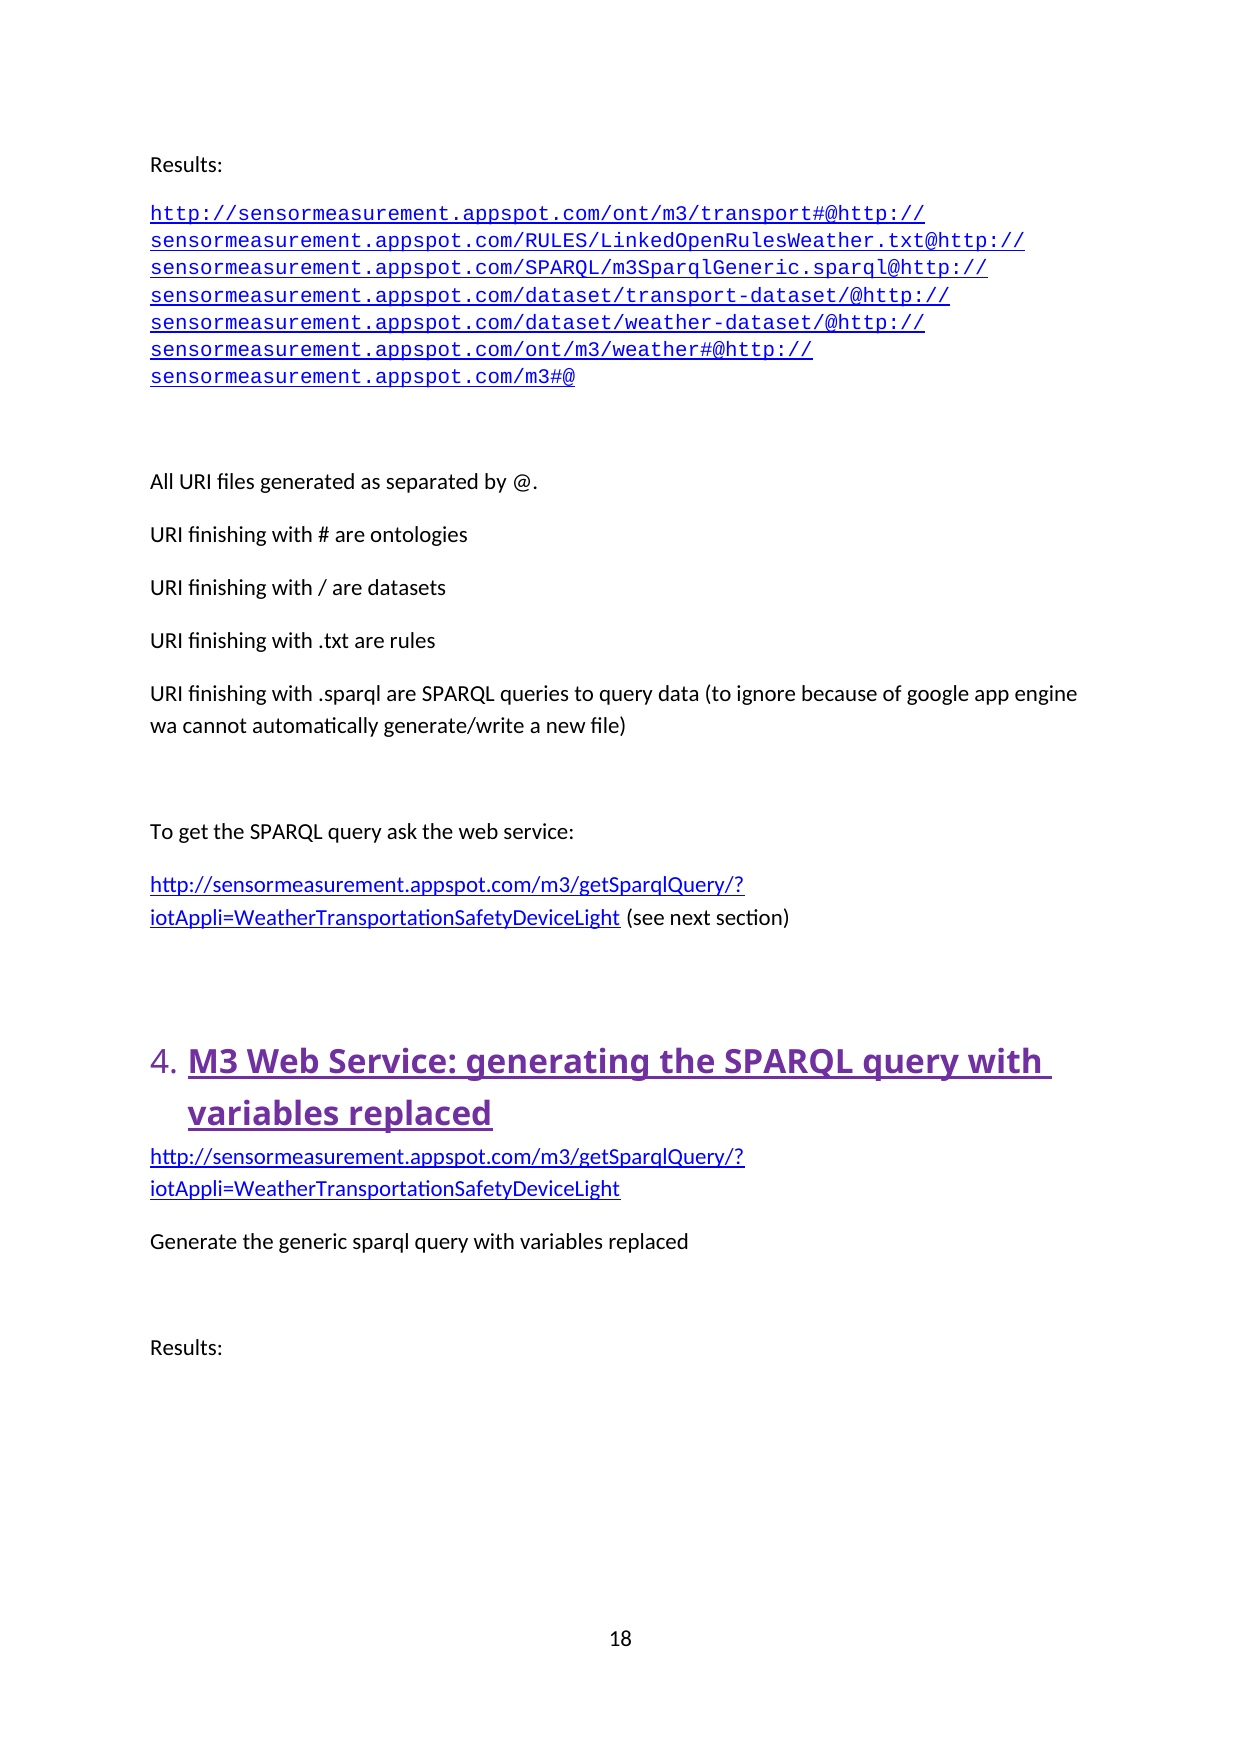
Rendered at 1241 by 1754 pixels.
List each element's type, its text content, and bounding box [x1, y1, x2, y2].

text URI finishing with .sparql are SPARQL queries to query data (to ignore because of google app engine wa cannot automatically generate/write a new file) [150, 679, 1090, 739]
text Generate the generic sparql query with variables replaced [150, 1227, 1090, 1256]
text Results: [150, 1333, 1090, 1362]
text http://sensormeasurement.appspot.com/m3/getSparqlQuery/?iotAppli=WeatherTransportationSafetyDeviceLight (see next section) [150, 871, 1090, 931]
text All URI files generated as separated by @. [150, 467, 1090, 495]
text URI finishing with / are datasets [150, 573, 1090, 601]
text http://sensormeasurement.appspot.com/ont/m3/transport#@http://sensormeasurement.appspot.com/RULES/LinkedOpenRulesWeather.txt@http://sensormeasurement.appspot.com/SPARQL/m3SparqlGeneric.sparql@http://sensormeasurement.appspot.com/dataset/transport-dataset/@http://sensormeasurement.appspot.com/dataset/weather-dataset/@http://sensormeasurement.appspot.com/ont/m3/weather#@http://sensormeasurement.appspot.com/m3#@ [150, 203, 1090, 390]
text http://sensormeasurement.appspot.com/m3/getSparqlQuery/?iotAppli=WeatherTransportationSafetyDeviceLight [150, 1142, 1090, 1202]
text URI finishing with # are ontologies [150, 520, 1090, 548]
text Results: [150, 150, 1090, 178]
text URI finishing with .txt are rules [150, 626, 1090, 654]
text To get the SPARQL query ask the web service: [150, 817, 1090, 846]
subtitle M3 Web Service: generating the SPARQL query with variables replaced [150, 1038, 1090, 1136]
